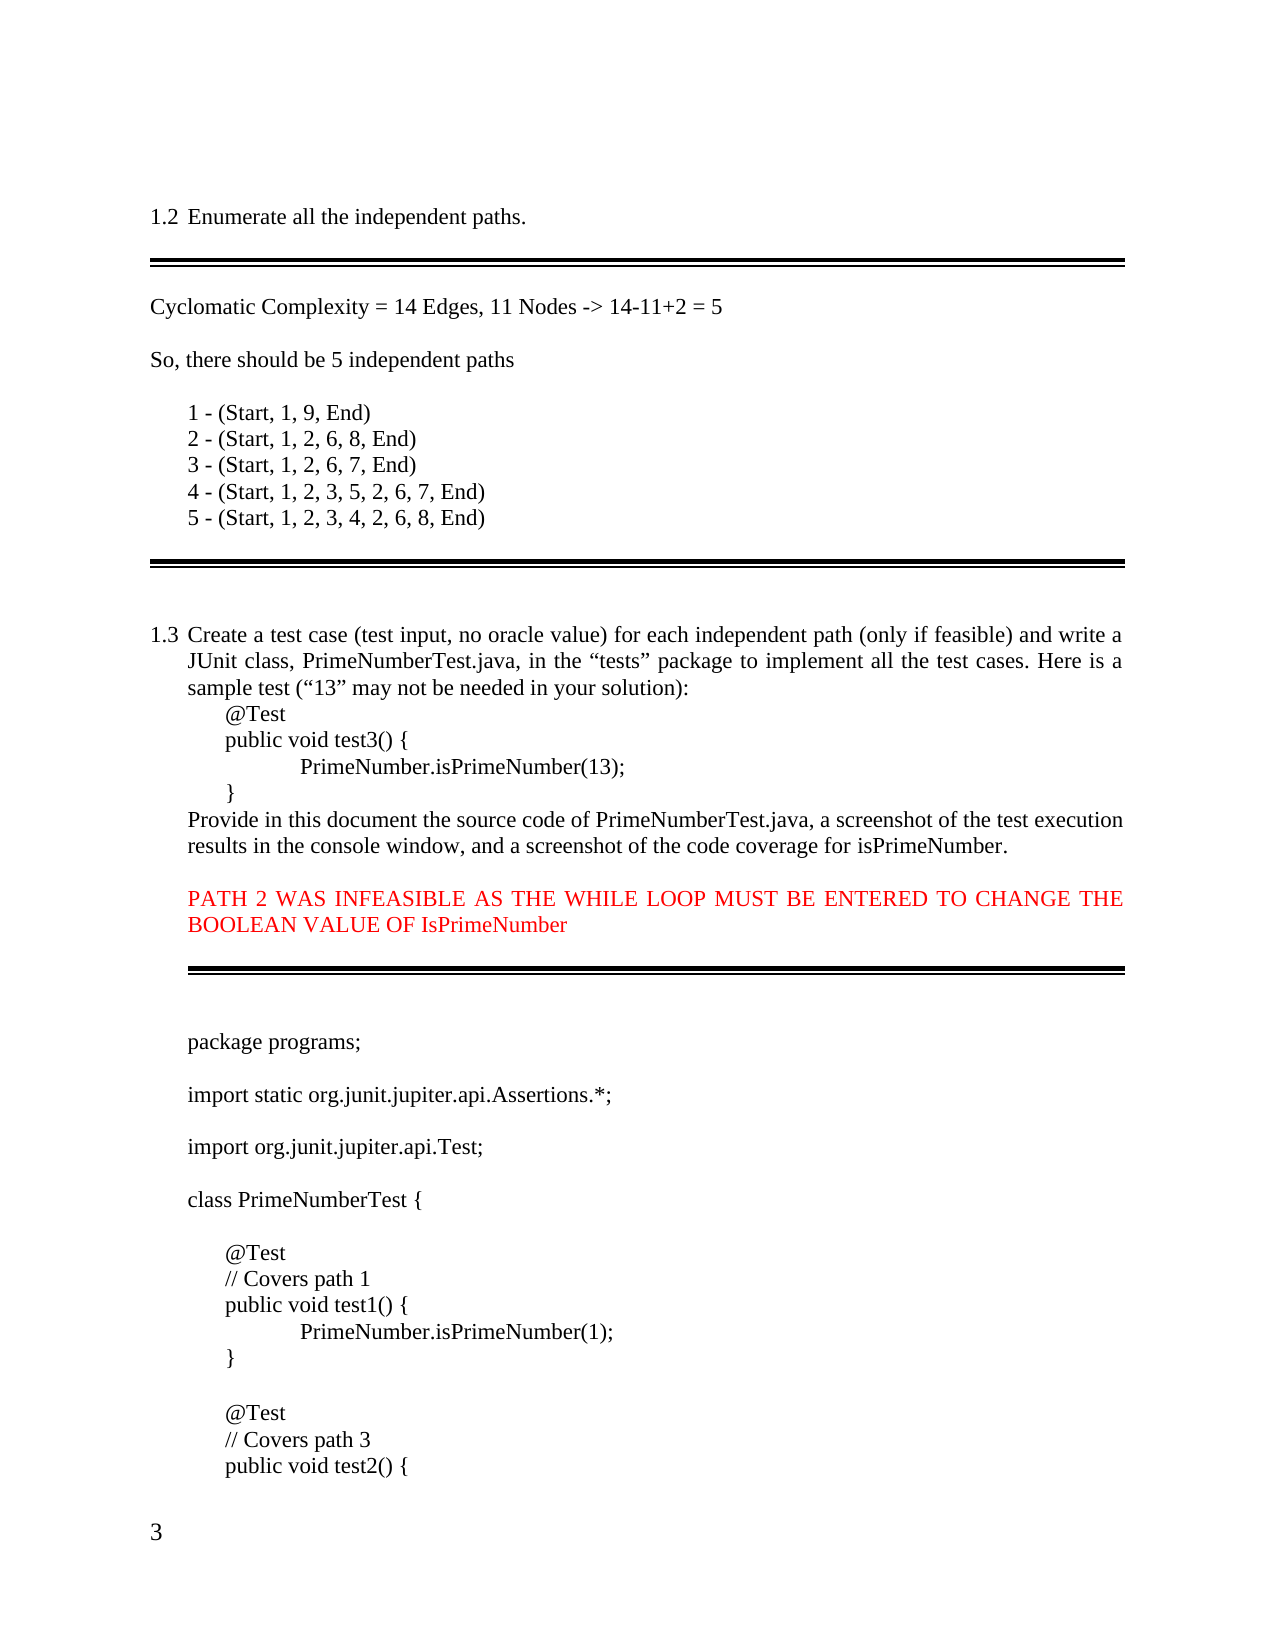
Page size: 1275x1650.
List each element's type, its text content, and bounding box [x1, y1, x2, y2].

text 3 - (Start, 1, 2, 6, 7, End) [150, 451, 1125, 478]
text 2 - (Start, 1, 2, 6, 8, End) [150, 425, 1125, 451]
list PrimeNumber.isPrimeNumber(13); [187, 753, 1125, 779]
list @Test [187, 1239, 1125, 1265]
list PATH 2 WAS INFEASIBLE AS THE WHILE LOOP MUST BE ENTERED TO CHANGE THE BOOLEAN VALUE OF IsPrimeNumber [187, 885, 1125, 937]
list import static org.junit.jupiter.api.Assertions.*; [187, 1081, 1125, 1107]
text 1 - (Start, 1, 9, End) [150, 399, 1125, 425]
list // Covers path 1 [187, 1265, 1125, 1292]
list // Covers path 3 [187, 1426, 1125, 1452]
list Create a test case (test input, no oracle value) for each independent path (only if feasible) and write a JUnit class, PrimeNumberTest.java, in the “tests” package to implement all the test cases. Here is a sample test (“13” may not be needed in your solution): [150, 621, 1125, 700]
list Enumerate all the independent paths. [150, 203, 1125, 229]
list @Test [187, 700, 1125, 727]
text Cyclomatic Complexity = 14 Edges, 11 Nodes -> 14-11+2 = 5 [150, 293, 1125, 320]
list } [187, 779, 1125, 806]
list Provide in this document the source code of PrimeNumberTest.java, a screenshot of the test execution results in the console window, and a screenshot of the code coverage for isPrimeNumber. [187, 806, 1125, 858]
text 5 - (Start, 1, 2, 3, 4, 2, 6, 8, End) [150, 504, 1125, 531]
list PrimeNumber.isPrimeNumber(1); [187, 1318, 1125, 1344]
list package programs; [187, 1028, 1125, 1054]
list import org.junit.jupiter.api.Test; [187, 1133, 1125, 1160]
list } [187, 1344, 1125, 1371]
list @Test [187, 1399, 1125, 1426]
list public void test1() { [187, 1292, 1125, 1318]
list class PrimeNumberTest { [187, 1186, 1125, 1212]
list public void test2() { [187, 1452, 1125, 1478]
text So, there should be 5 independent paths [150, 346, 1125, 372]
list public void test3() { [187, 727, 1125, 753]
text 4 - (Start, 1, 2, 3, 5, 2, 6, 7, End) [150, 478, 1125, 504]
